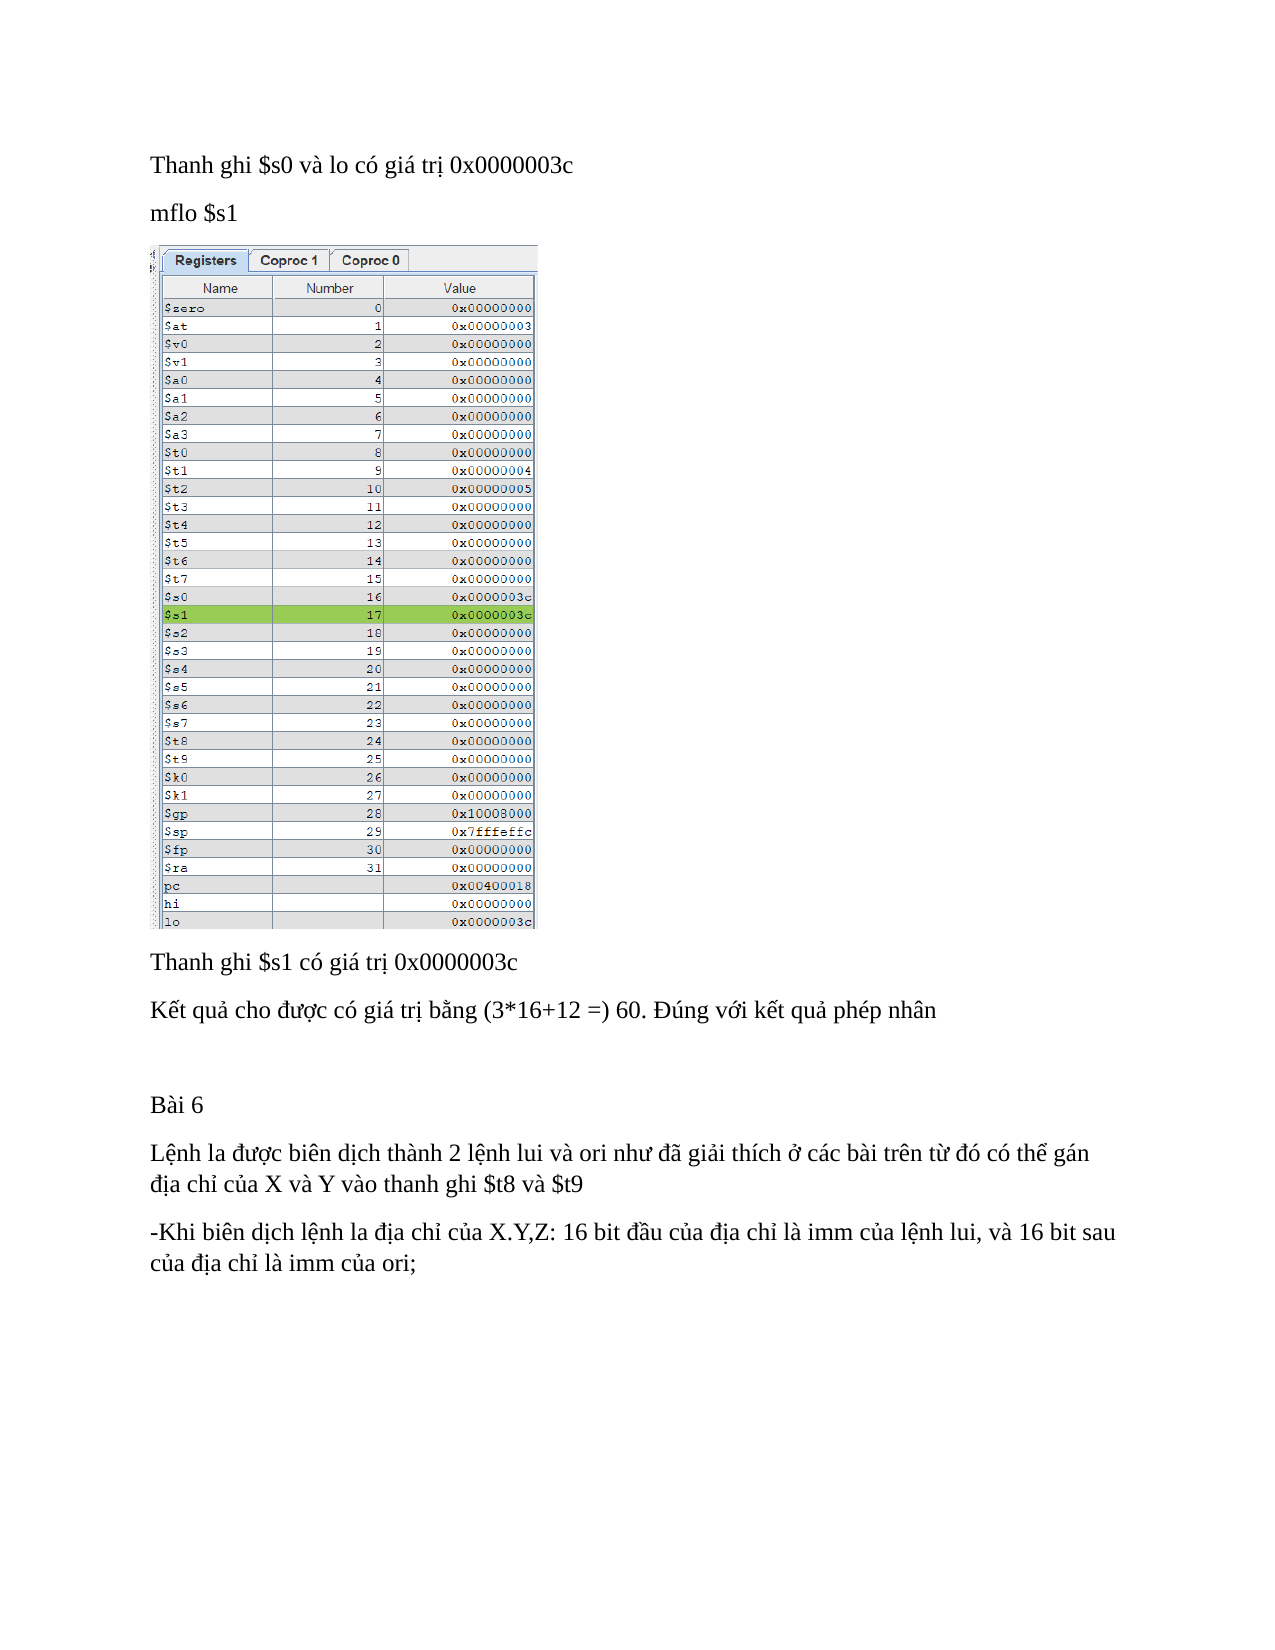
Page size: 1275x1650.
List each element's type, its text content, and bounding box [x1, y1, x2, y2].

picture [150, 245, 538, 929]
text Lệnh la được biên dịch thành 2 lệnh lui và ori như đã giải thích ở các bài trên từ đó có thể gán địa chỉ của X và Y vào thanh ghi $t8 và $t9 [150, 1138, 1125, 1198]
text mflo $s1 [150, 198, 1125, 226]
text Bài 6 [150, 1091, 1125, 1119]
text Kết quả cho được có giá trị bằng (3*16+12 =) 60. Đúng với kết quả phép nhân [150, 995, 1125, 1024]
text Thanh ghi $s0 và lo có giá trị 0x0000003c [150, 150, 1125, 179]
text Thanh ghi $s1 có giá trị 0x0000003c [150, 947, 1125, 976]
text -Khi biên dịch lệnh la địa chỉ của X.Y,Z: 16 bit đầu của địa chỉ là imm của lệnh lui, và 16 bit sau của địa chỉ là imm của ori; [150, 1217, 1125, 1277]
